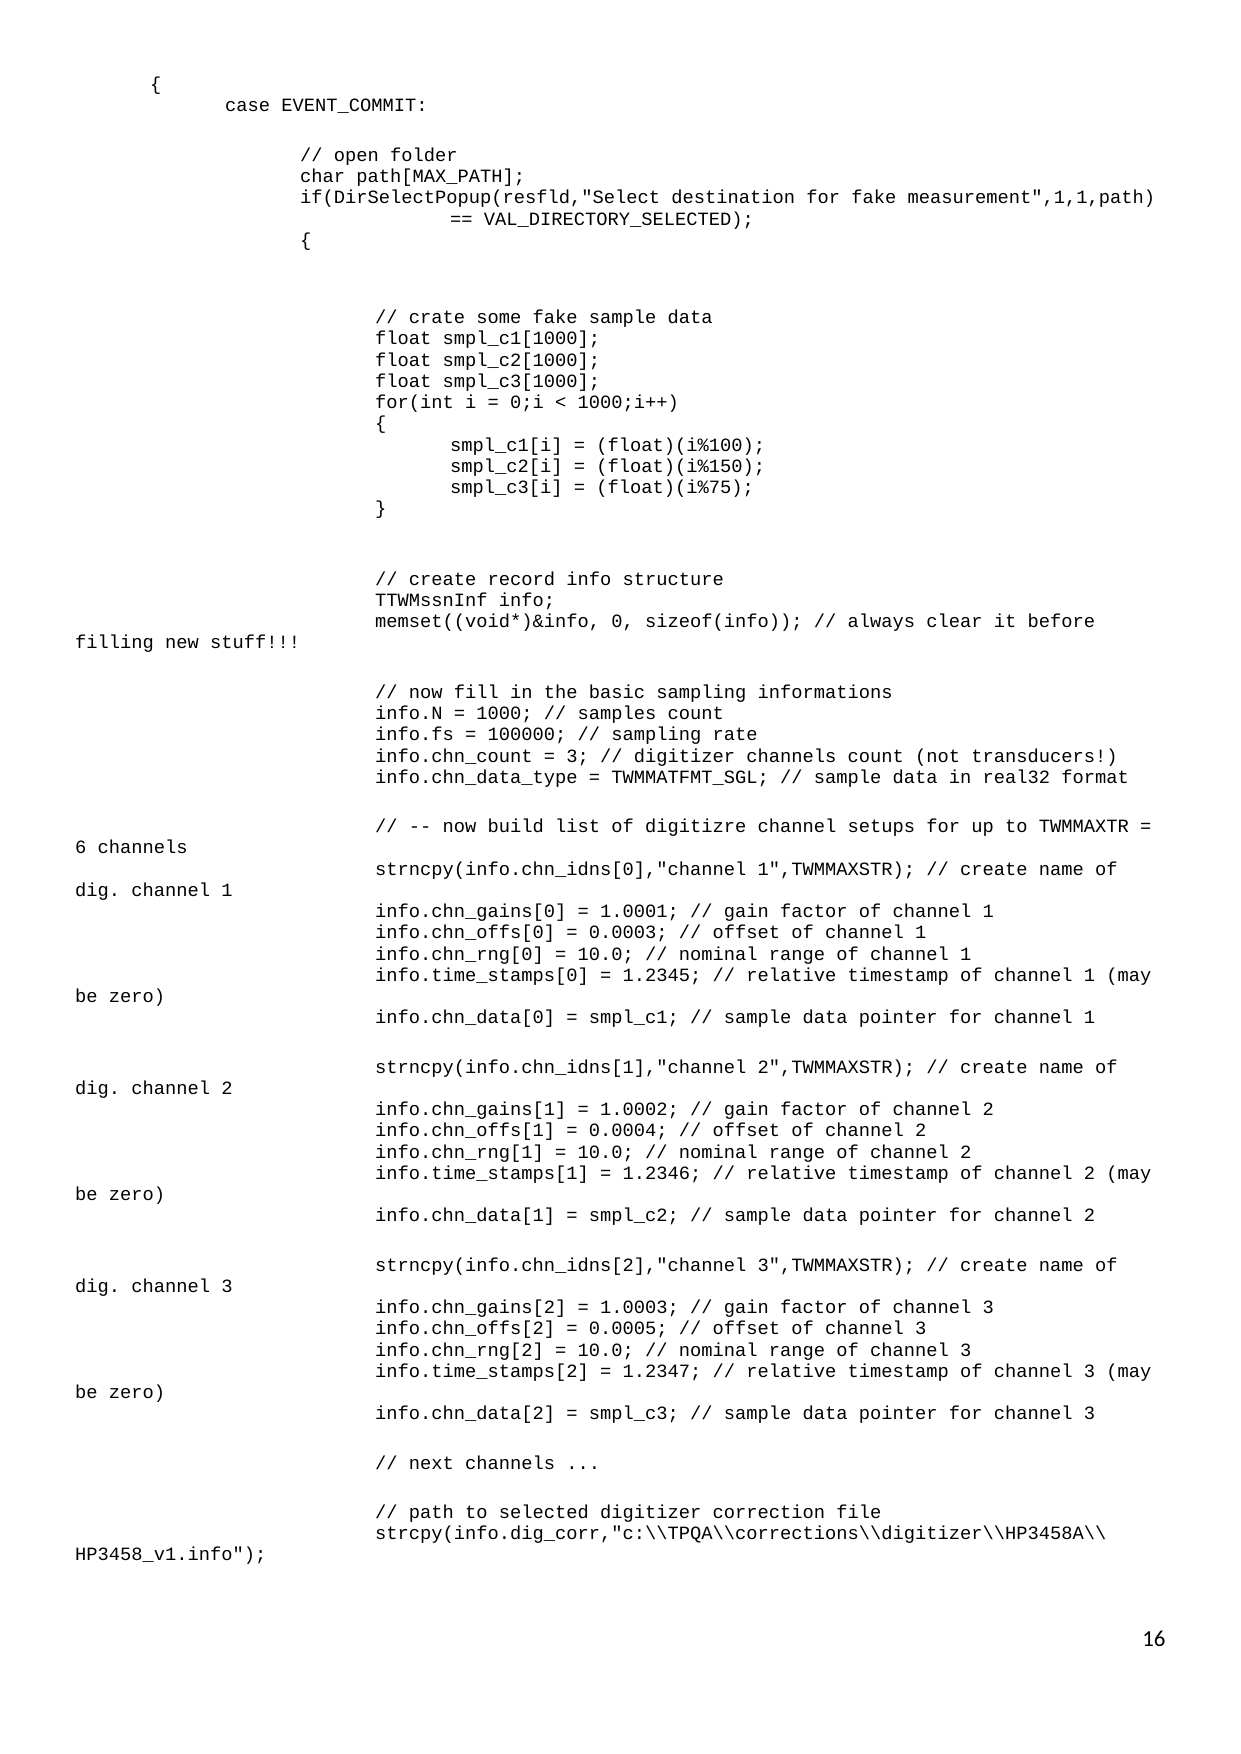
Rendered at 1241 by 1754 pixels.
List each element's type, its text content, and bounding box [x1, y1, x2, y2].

text info.N = 1000; // samples count [75, 704, 1165, 725]
text for(int i = 0;i < 1000;i++) [75, 393, 1165, 414]
text float smpl_c3[1000]; [75, 372, 1165, 393]
text { [75, 414, 1165, 435]
text case EVENT_COMMIT: [75, 96, 1165, 117]
text smpl_c1[i] = (float)(i%100); [75, 435, 1165, 457]
text char path[MAX_PATH]; [75, 167, 1165, 188]
text { [75, 231, 1165, 252]
text TTWMssnInf info; [75, 591, 1165, 612]
text info.chn_rng[2] = 10.0; // nominal range of channel 3 [75, 1340, 1165, 1362]
text info.time_stamps[2] = 1.2347; // relative timestamp of channel 3 (may be zero) [75, 1362, 1165, 1404]
text info.chn_data_type = TWMMATFMT_SGL; // sample data in real32 format [75, 768, 1165, 789]
text strncpy(info.chn_idns[2],"channel 3",TWMMAXSTR); // create name of dig. channel 3 [75, 1255, 1165, 1298]
text info.chn_offs[2] = 0.0005; // offset of channel 3 [75, 1319, 1165, 1340]
text // now fill in the basic sampling informations [75, 683, 1165, 704]
text // next channels ... [75, 1453, 1165, 1475]
text info.chn_count = 3; // digitizer channels count (not transducers!) [75, 746, 1165, 768]
text info.chn_rng[0] = 10.0; // nominal range of channel 1 [75, 944, 1165, 966]
text smpl_c2[i] = (float)(i%150); [75, 457, 1165, 478]
text strncpy(info.chn_idns[1],"channel 2",TWMMAXSTR); // create name of dig. channel 2 [75, 1057, 1165, 1100]
text info.time_stamps[1] = 1.2346; // relative timestamp of channel 2 (may be zero) [75, 1164, 1165, 1206]
text info.time_stamps[0] = 1.2345; // relative timestamp of channel 1 (may be zero) [75, 966, 1165, 1008]
text { [75, 75, 1165, 96]
text memset((void*)&info, 0, sizeof(info)); // always clear it before filling new stuff!!! [75, 612, 1165, 654]
text if(DirSelectPopup(resfld,"Select destination for fake measurement",1,1,path) [75, 188, 1165, 209]
text // open folder [75, 146, 1165, 167]
text info.fs = 100000; // sampling rate [75, 725, 1165, 746]
text } [75, 499, 1165, 520]
text // -- now build list of digitizre channel setups for up to TWMMAXTR = 6 channels [75, 817, 1165, 859]
text info.chn_data[0] = smpl_c1; // sample data pointer for channel 1 [75, 1008, 1165, 1029]
text smpl_c3[i] = (float)(i%75); [75, 478, 1165, 499]
text float smpl_c2[1000]; [75, 350, 1165, 372]
text // crate some fake sample data [75, 308, 1165, 329]
text info.chn_offs[0] = 0.0003; // offset of channel 1 [75, 923, 1165, 944]
text strcpy(info.dig_corr,"c:\\TPQA\\corrections\\digitizer\\HP3458A\\HP3458_v1.info"); [75, 1524, 1165, 1566]
text info.chn_offs[1] = 0.0004; // offset of channel 2 [75, 1121, 1165, 1142]
text float smpl_c1[1000]; [75, 329, 1165, 350]
text info.chn_data[1] = smpl_c2; // sample data pointer for channel 2 [75, 1206, 1165, 1227]
text info.chn_gains[1] = 1.0002; // gain factor of channel 2 [75, 1100, 1165, 1121]
text // path to selected digitizer correction file [75, 1503, 1165, 1524]
text info.chn_rng[1] = 10.0; // nominal range of channel 2 [75, 1142, 1165, 1164]
text // create record info structure [75, 569, 1165, 591]
text info.chn_gains[0] = 1.0001; // gain factor of channel 1 [75, 902, 1165, 923]
text info.chn_gains[2] = 1.0003; // gain factor of channel 3 [75, 1298, 1165, 1319]
text strncpy(info.chn_idns[0],"channel 1",TWMMAXSTR); // create name of dig. channel 1 [75, 859, 1165, 902]
text == VAL_DIRECTORY_SELECTED); [75, 209, 1165, 231]
text info.chn_data[2] = smpl_c3; // sample data pointer for channel 3 [75, 1404, 1165, 1425]
